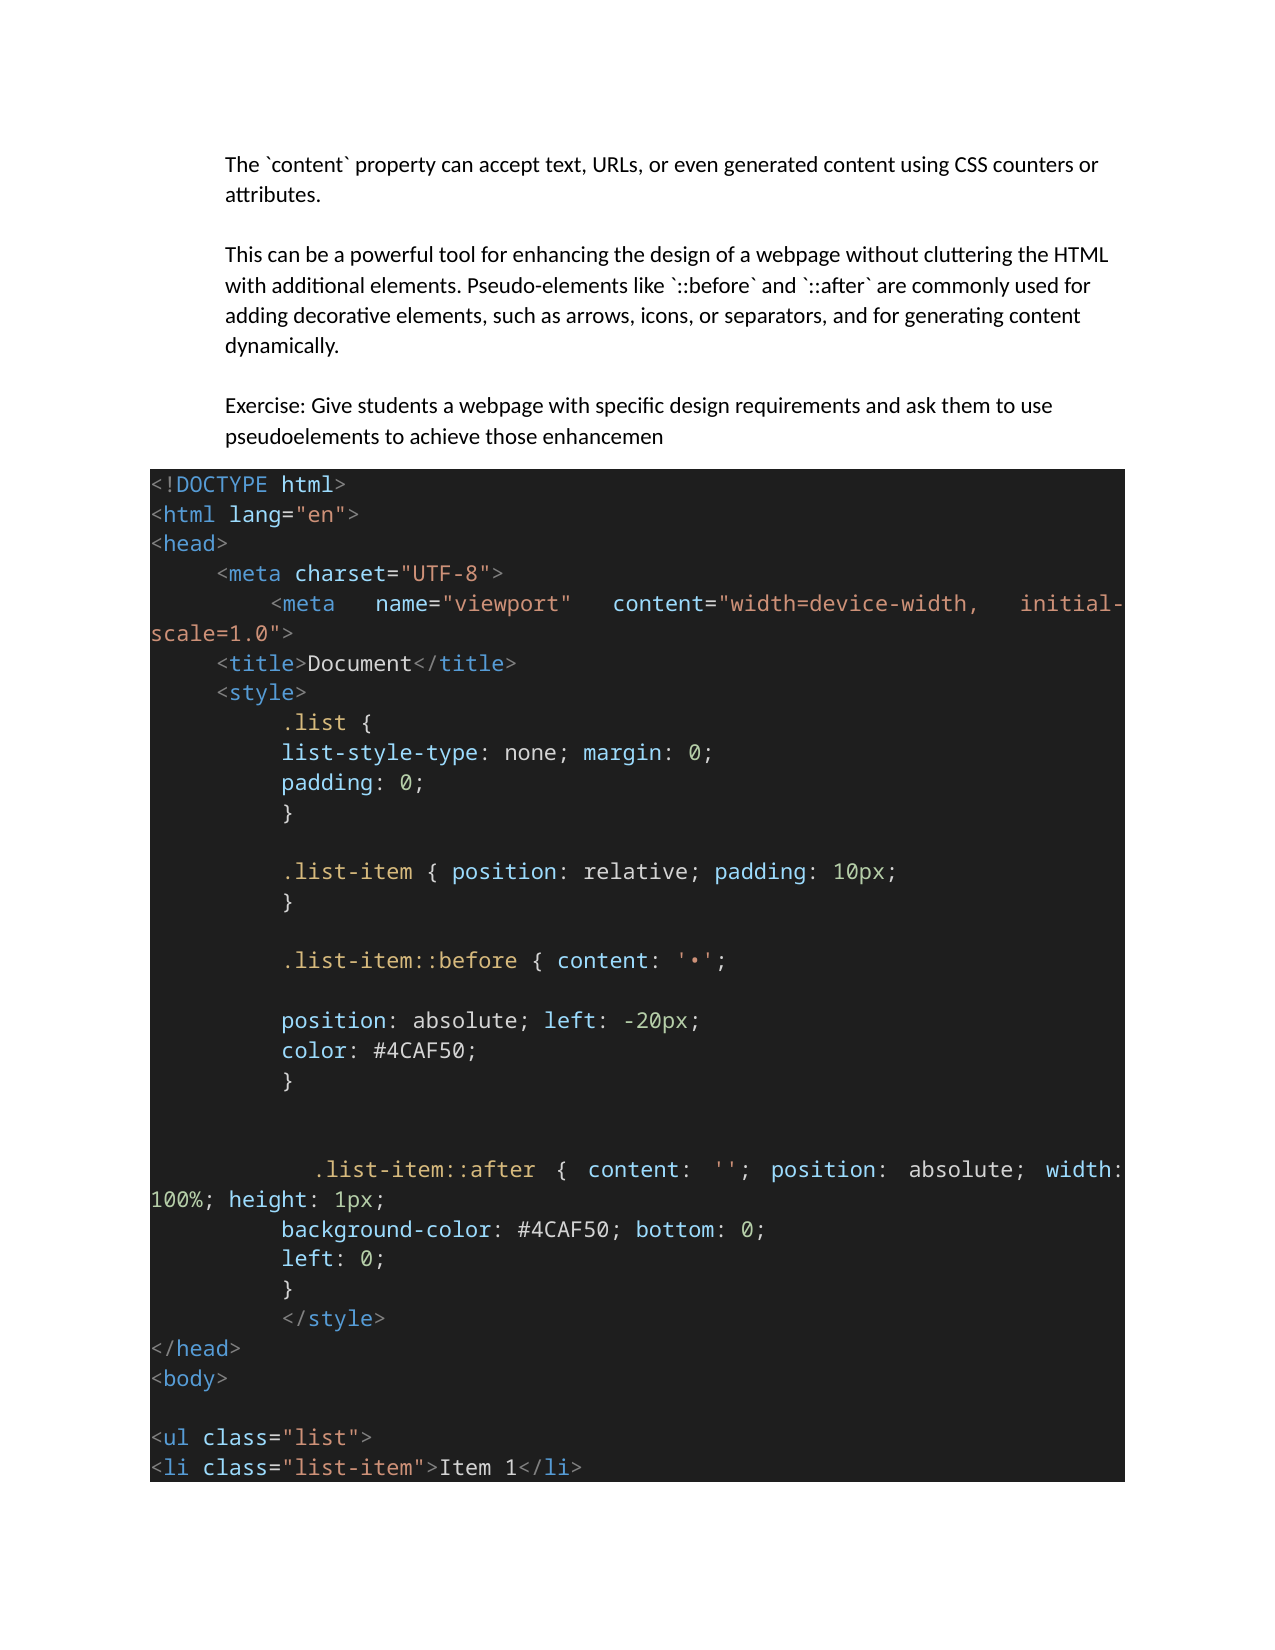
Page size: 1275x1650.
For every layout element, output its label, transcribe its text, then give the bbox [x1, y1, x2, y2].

text </style> [150, 1303, 1125, 1333]
text This can be a powerful tool for enhancing the design of a webpage without cluttering the HTML with additional elements. Pseudo-elements like `::before` and `::after` are commonly used for adding decorative elements, such as arrows, icons, or separators, and for generating content dynamically. [225, 241, 1125, 359]
text <body> [150, 1362, 1125, 1392]
text .list-item { position: relative; padding: 10px; [150, 856, 1125, 886]
text color: #4CAF50; [150, 1035, 1125, 1064]
text <meta charset="UTF-8"> [150, 558, 1125, 588]
text background-color: #4CAF50; bottom: 0; [150, 1213, 1125, 1243]
text .list { [150, 707, 1125, 737]
text <meta name="viewport" content="width=device-width, initial-scale=1.0"> [150, 588, 1125, 647]
text padding: 0; [150, 767, 1125, 796]
text <ul class="list"> [150, 1422, 1125, 1452]
text <!DOCTYPE html> [150, 469, 1125, 498]
text <li class="list-item">Item 1</li> [150, 1452, 1125, 1482]
text </head> [150, 1333, 1125, 1362]
text <style> [150, 677, 1125, 707]
text <title>Document</title> [150, 647, 1125, 677]
text list-style-type: none; margin: 0; [150, 737, 1125, 767]
text .list-item::before { content: '•'; [150, 945, 1125, 975]
text <html lang="en"> [150, 498, 1125, 528]
text } [150, 1064, 1125, 1094]
text .list-item::after { content: ''; position: absolute; width: 100%; height: 1px; [150, 1154, 1125, 1213]
text } [150, 886, 1125, 916]
text <head> [150, 528, 1125, 558]
text } [150, 1273, 1125, 1303]
text } [150, 796, 1125, 826]
text position: absolute; left: -20px; [150, 1005, 1125, 1035]
text left: 0; [150, 1243, 1125, 1273]
text Exercise: Give students a webpage with specific design requirements and ask them to use pseudoelements to achieve those enhancemen [225, 392, 1125, 450]
text The `content` property can accept text, URLs, or even generated content using CSS counters or attributes. [225, 150, 1125, 208]
